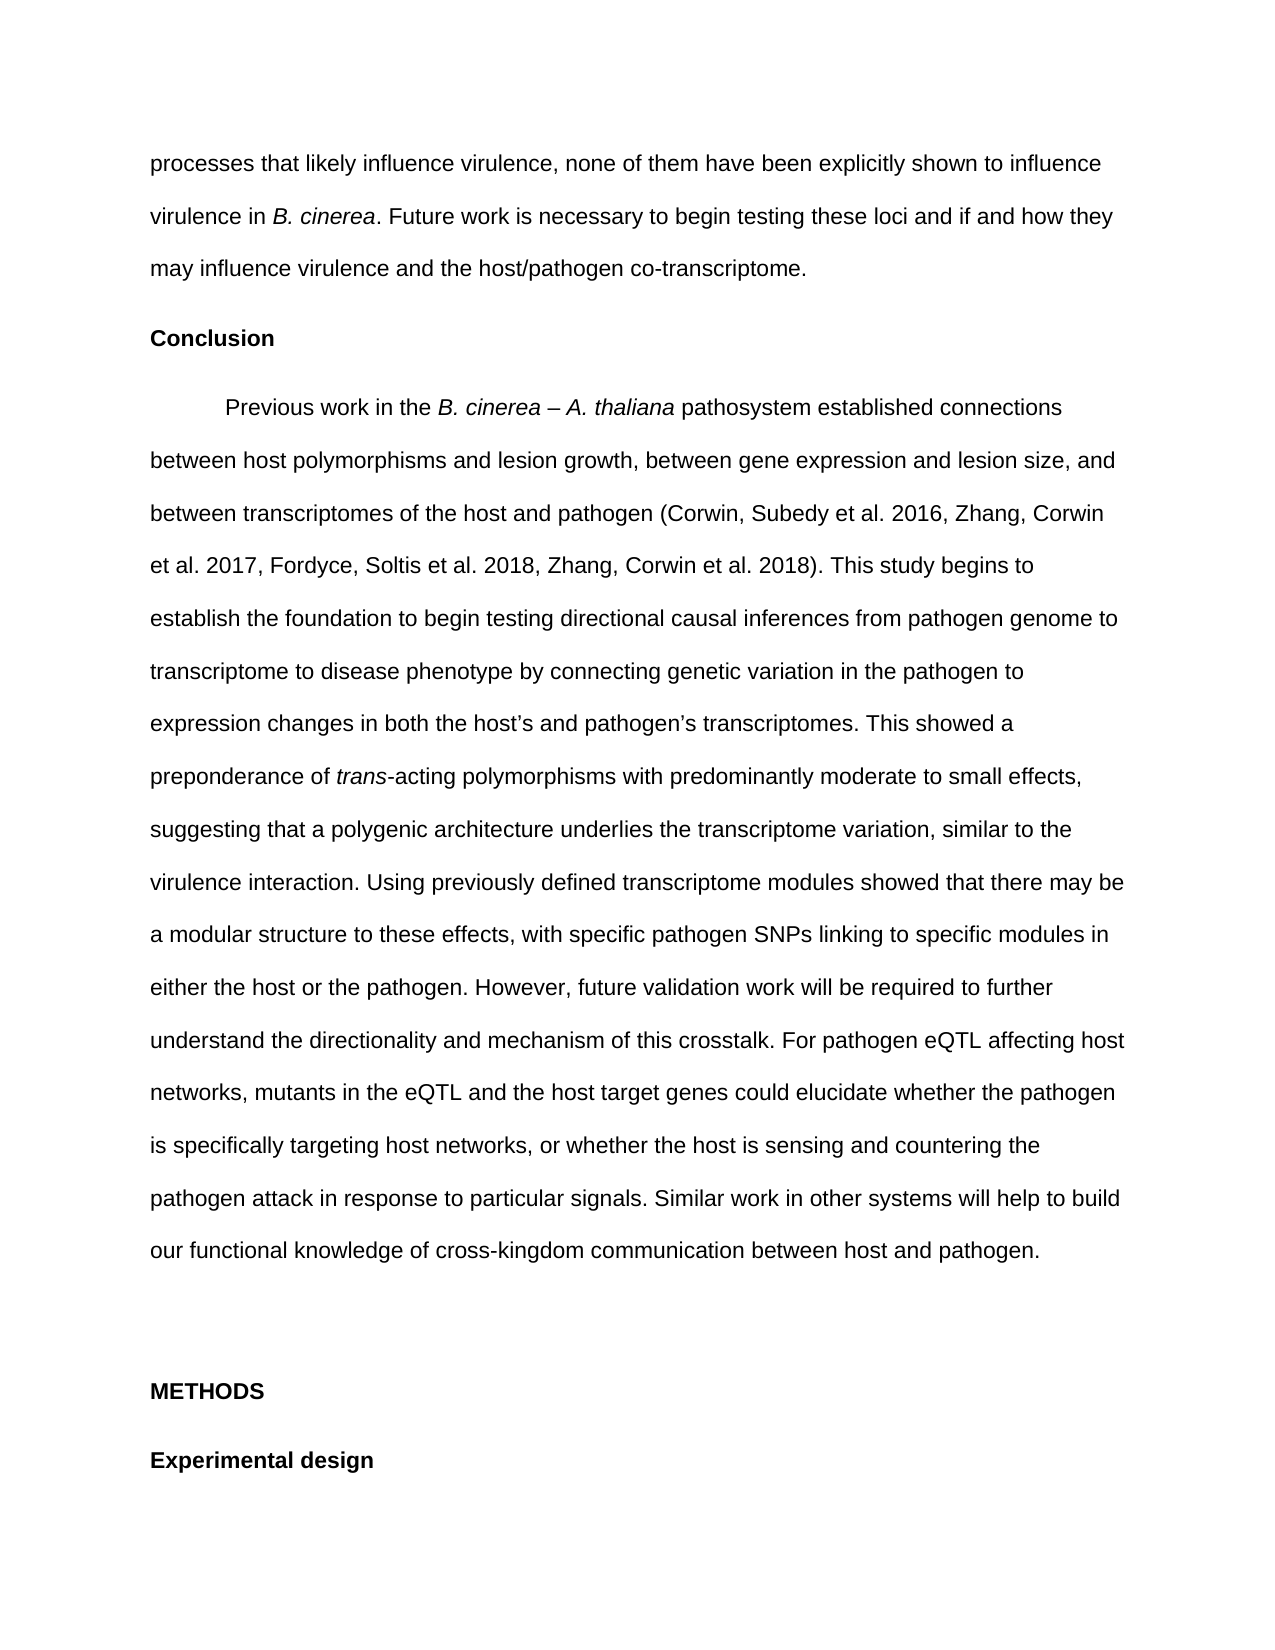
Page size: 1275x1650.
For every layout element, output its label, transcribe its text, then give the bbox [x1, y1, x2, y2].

text Conclusion [150, 325, 1125, 351]
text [150, 150, 1125, 282]
text METHODS [150, 1378, 1125, 1404]
text Previous work in the B. cinerea – A. thaliana pathosystem established connections between host polymorphisms and lesion growth, between gene expression and lesion size, and between transcriptomes of the host and pathogen (Corwin, Subedy et al. 2016, Zhang, Corwin et al. 2017, Fordyce, Soltis et al. 2018, Zhang, Corwin et al. 2018). This study begins to establish the foundation to begin testing directional causal inferences from pathogen genome to transcriptome to disease phenotype by connecting genetic variation in the pathogen to expression changes in both the host’s and pathogen’s transcriptomes. This showed a preponderance of trans-acting polymorphisms with predominantly moderate to small effects, suggesting that a polygenic architecture underlies the transcriptome variation, similar to the virulence interaction. Using previously defined transcriptome modules showed that there may be a modular structure to these effects, with specific pathogen SNPs linking to specific modules in either the host or the pathogen. However, future validation work will be required to further understand the directionality and mechanism of this crosstalk. For pathogen eQTL affecting host networks, mutants in the eQTL and the host target genes could elucidate whether the pathogen is specifically targeting host networks, or whether the host is sensing and countering the pathogen attack in response to particular signals. Similar work in other systems will help to build our functional knowledge of cross-kingdom communication between host and pathogen. [150, 394, 1125, 1264]
text Experimental design [150, 1447, 1125, 1474]
